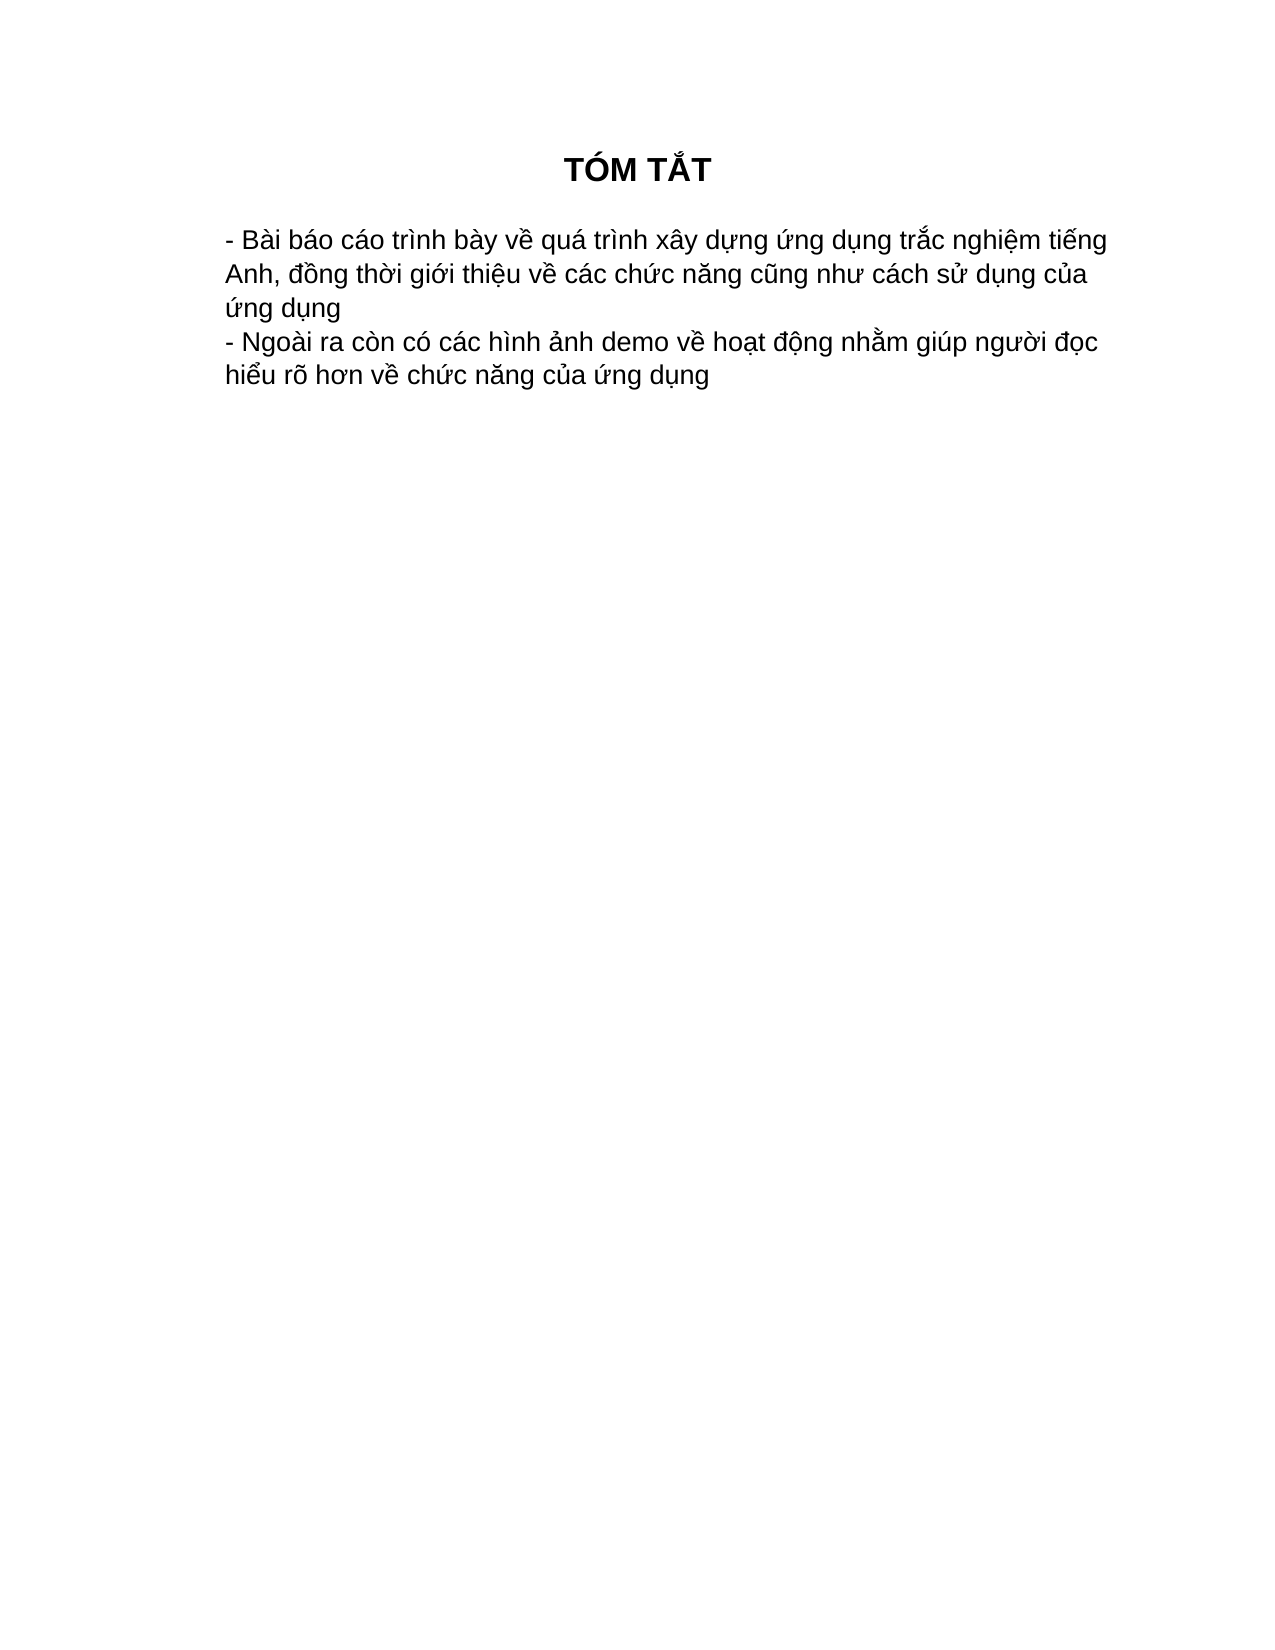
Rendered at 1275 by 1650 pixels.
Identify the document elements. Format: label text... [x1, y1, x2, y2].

text TÓM TẮT [150, 150, 1125, 188]
list - Ngoài ra còn có các hình ảnh demo về hoạt động nhằm giúp người đọc hiểu rõ hơn về chức năng của ứng dụng [225, 326, 1125, 391]
list - Bài báo cáo trình bày về quá trình xây dựng ứng dụng trắc nghiệm tiếng Anh, đồng thời giới thiệu về các chức năng cũng như cách sử dụng của ứng dụng [225, 224, 1125, 323]
